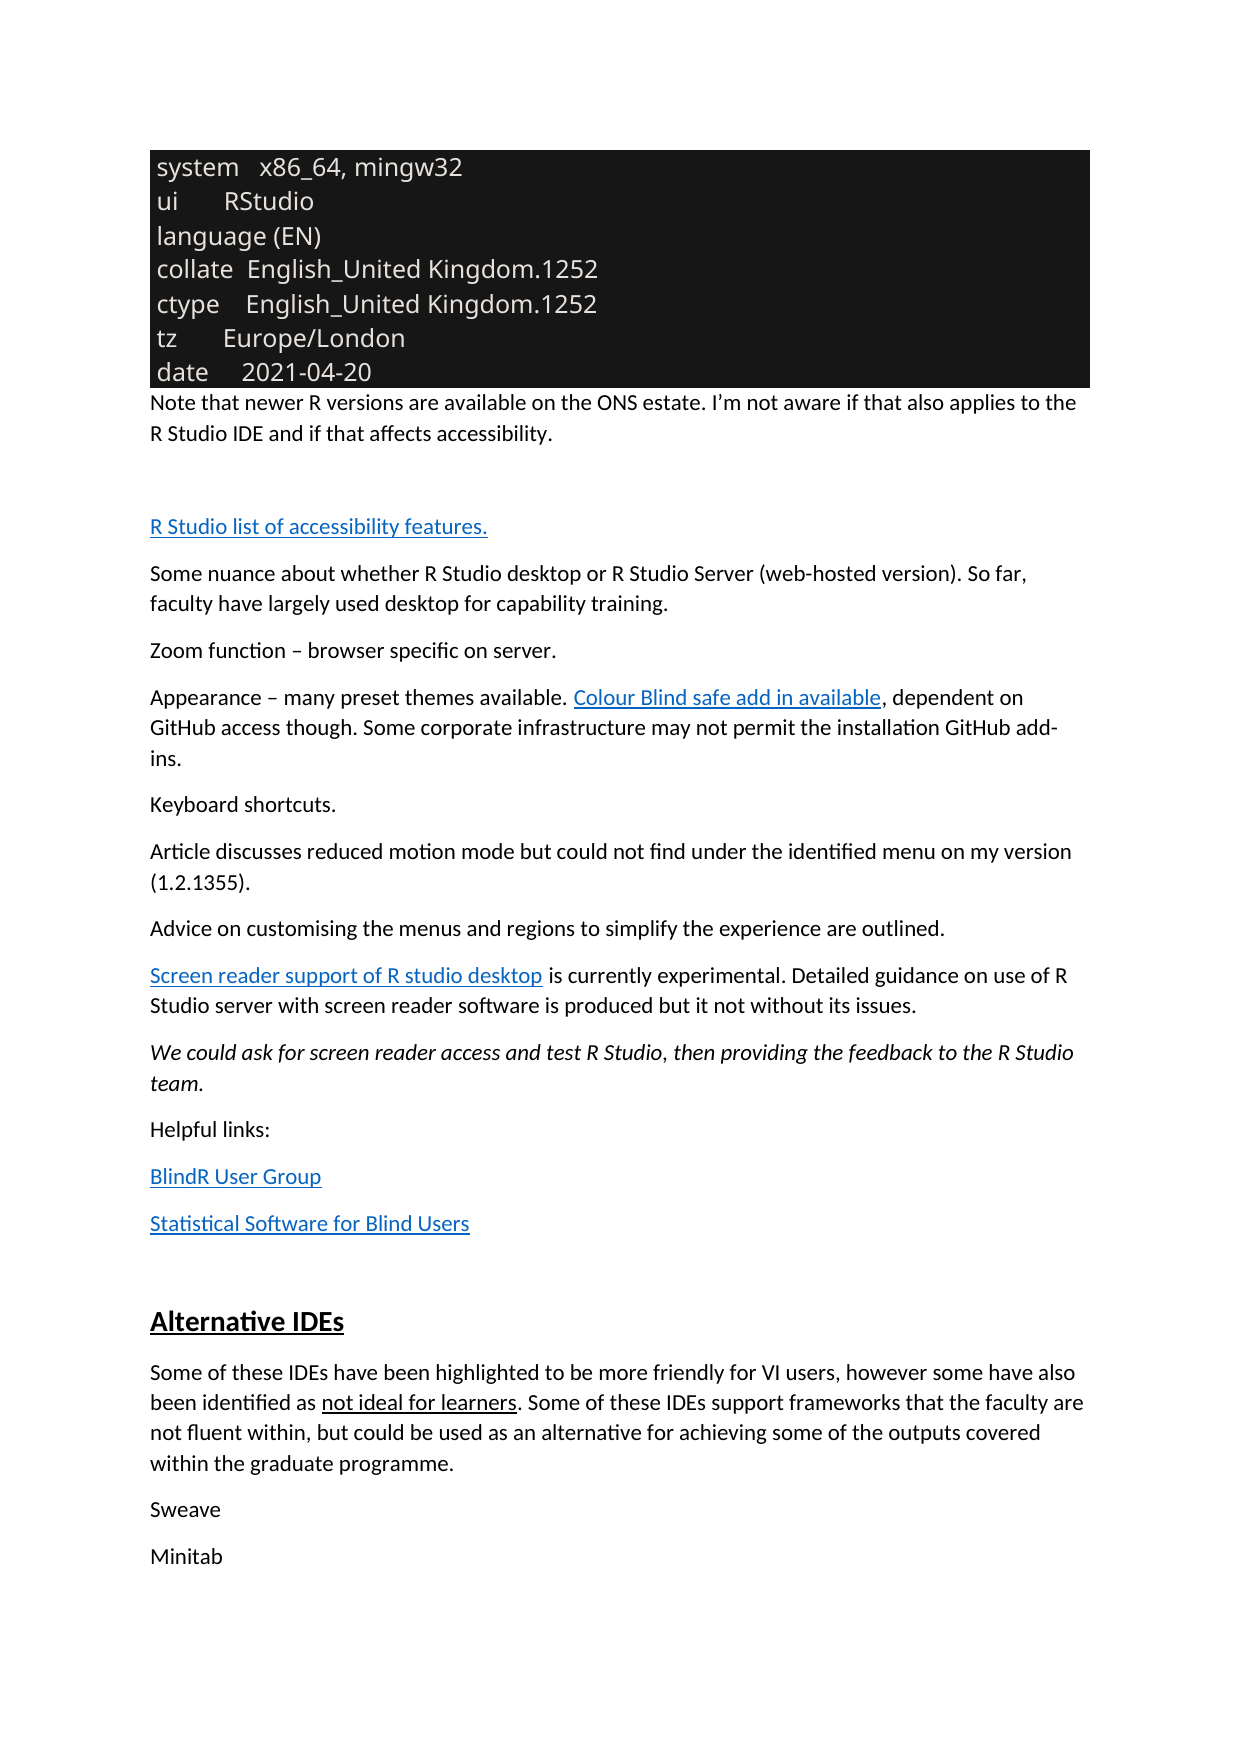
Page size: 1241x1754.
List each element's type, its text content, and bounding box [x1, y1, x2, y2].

text Advice on customising the menus and regions to simplify the experience are outlined. [150, 914, 1090, 942]
text collate English_United Kingdom.1252 [150, 252, 1090, 286]
text Sweave [150, 1496, 1090, 1524]
text ctype English_United Kingdom.1252 [150, 286, 1090, 320]
text Some of these IDEs have been highlighted to be more friendly for VI users, however some have also been identified as not ideal for learners. Some of these IDEs support frameworks that the faculty are not fluent within, but could be used as an alternative for achieving some of the outputs covered within the graduate programme. [150, 1358, 1090, 1477]
text We could ask for screen reader access and test R Studio, then providing the feedback to the R Studio team. [150, 1038, 1090, 1097]
text Keyboard shortcuts. [150, 791, 1090, 818]
text Appearance – many preset themes available. Colour Blind safe add in available, dependent on GitHub access though. Some corporate infrastructure may not permit the installation GitHub add-ins. [150, 683, 1090, 772]
text Article discusses reduced motion mode but could not find under the identified menu on my version (1.2.1355). [150, 837, 1090, 896]
text Screen reader support of R studio desktop is currently experimental. Detailed guidance on use of R Studio server with screen reader software is produced but it not without its issues. [150, 961, 1090, 1019]
text ui RStudio [150, 184, 1090, 218]
text Helpful links: [150, 1116, 1090, 1143]
text R Studio list of accessibility features. [150, 512, 1090, 540]
text Some nuance about whether R Studio desktop or R Studio Server (web-hosted version). So far, faculty have largely used desktop for capability training. [150, 559, 1090, 617]
text Statistical Software for Blind Users [150, 1209, 1090, 1237]
text language (EN) [150, 218, 1090, 252]
text tz Europe/London [150, 320, 1090, 354]
text Note that newer R versions are available on the ONS estate. I’m not aware if that also applies to the R Studio IDE and if that affects accessibility. [150, 388, 1090, 447]
text BlindR User Group [150, 1162, 1090, 1190]
text date 2021-04-20 [150, 354, 1090, 388]
text Minitab [150, 1542, 1090, 1571]
text system x86_64, mingw32 [150, 150, 1090, 184]
text Zoom function – browser specific on server. [150, 636, 1090, 664]
text Alternative IDEs [150, 1303, 1090, 1339]
